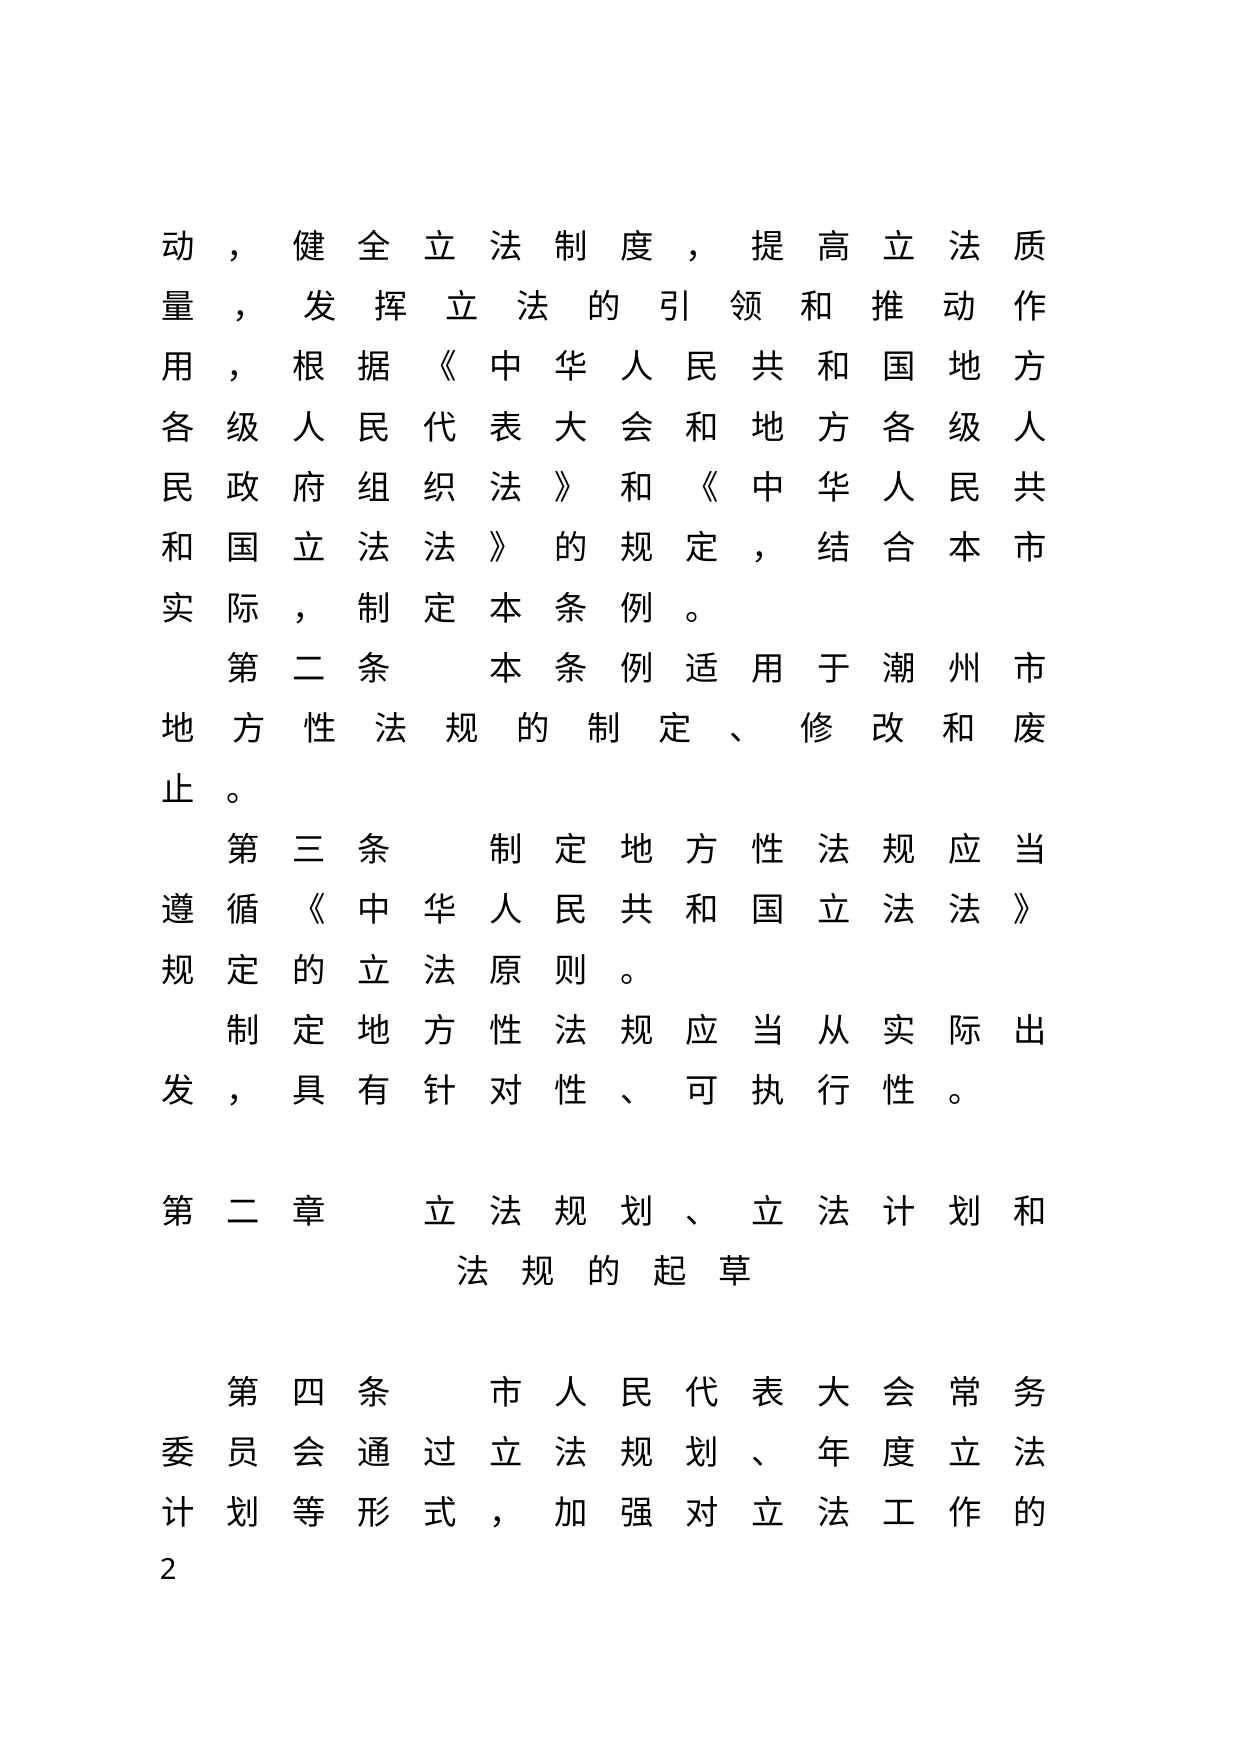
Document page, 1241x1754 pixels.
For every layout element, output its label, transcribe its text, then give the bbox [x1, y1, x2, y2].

text 第二章 立法规划、立法计划和法规的起草 [161, 1178, 1079, 1299]
text 第二条 本条例适用于潮州市地方性法规的制定、修改和废止。 [161, 636, 1079, 817]
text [161, 1359, 1079, 1540]
text 第三条 制定地方性法规应当遵循《中华人民共和国立法法》规定的立法原则。 [161, 817, 1079, 998]
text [161, 213, 1079, 636]
text 制定地方性法规应当从实际出发，具有针对性、可执行性。 [161, 998, 1079, 1118]
